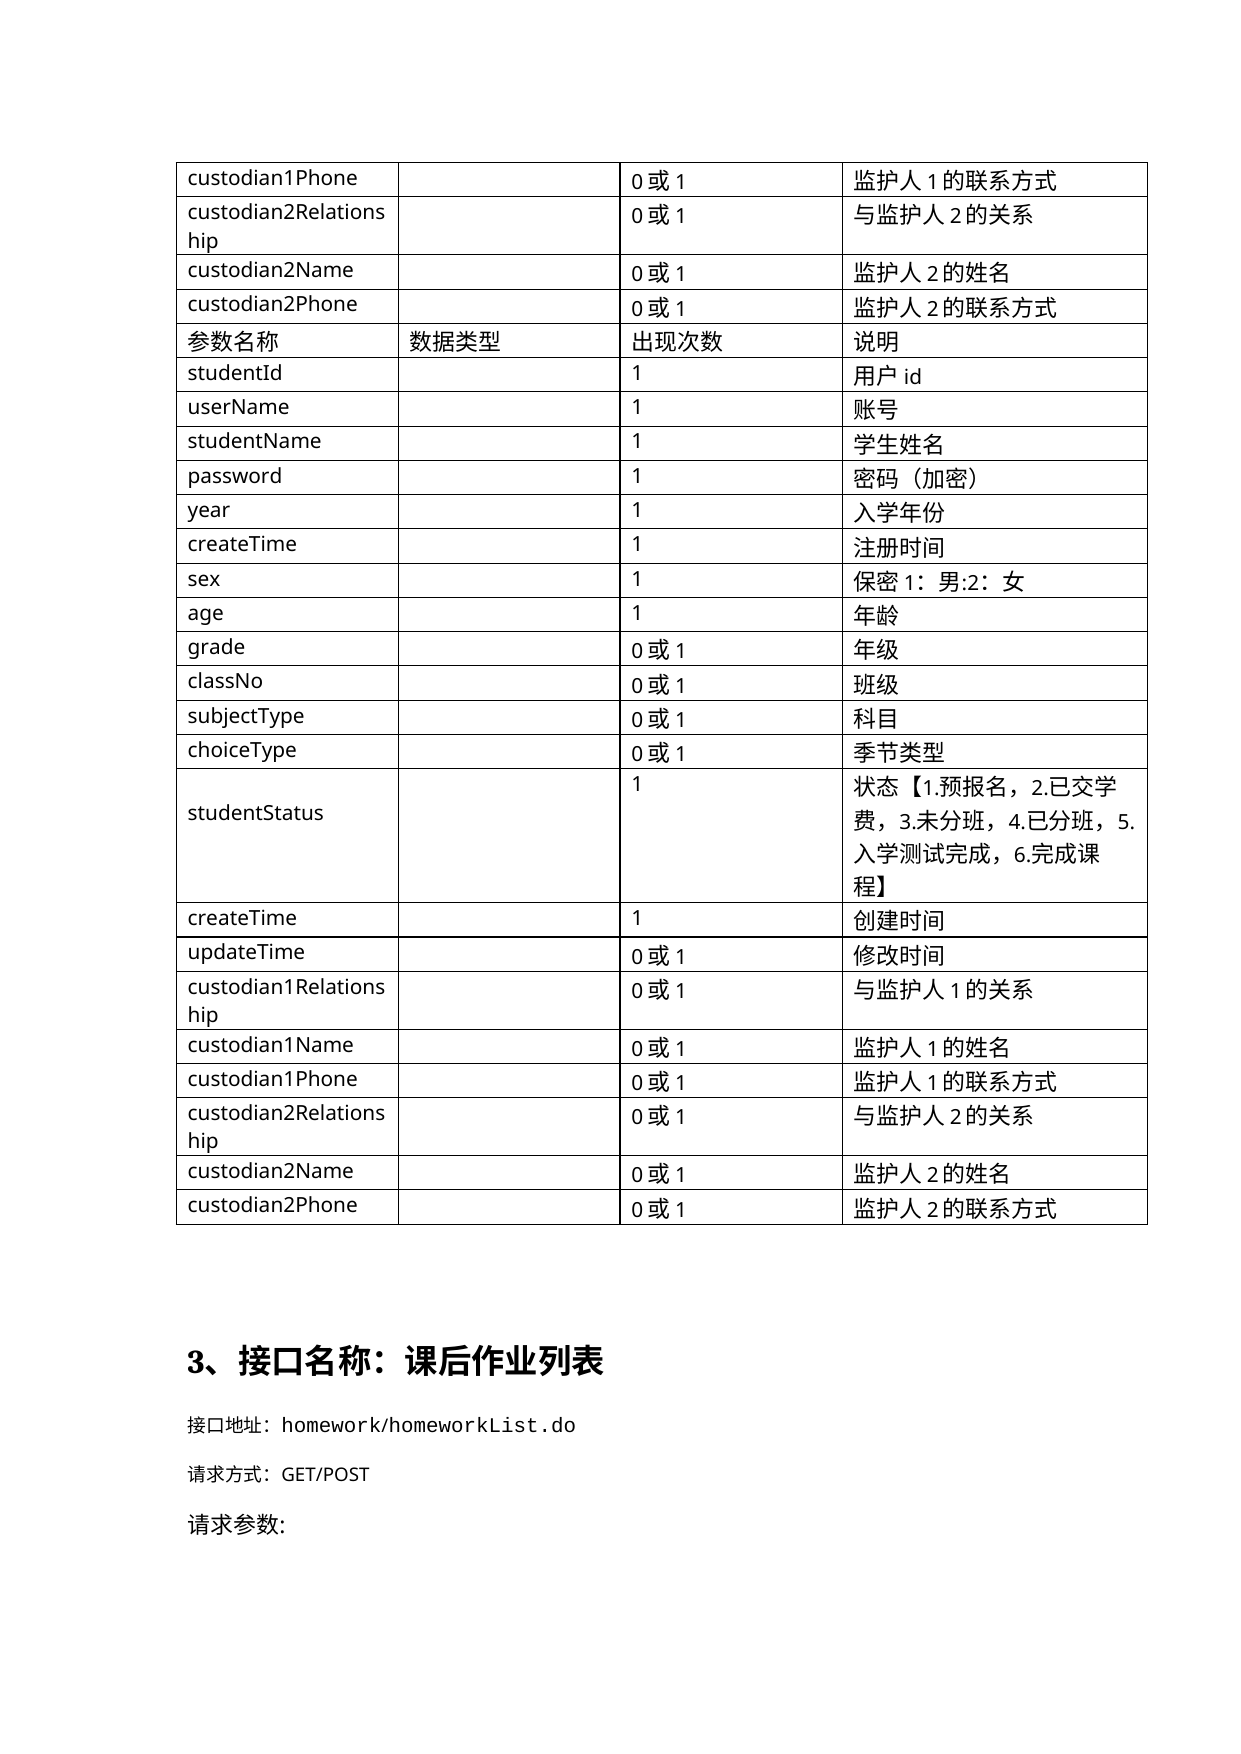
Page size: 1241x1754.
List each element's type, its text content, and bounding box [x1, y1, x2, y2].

table_cell [399, 938, 619, 971]
table_cell 与监护人1的关系 [843, 972, 1147, 1029]
table_cell subjectType [177, 701, 398, 734]
table_cell [399, 564, 619, 597]
table_cell [399, 427, 619, 460]
table_cell 0或1 [621, 1064, 842, 1097]
table_cell 0或1 [621, 290, 842, 323]
table_cell 监护人2的联系方式 [843, 1190, 1147, 1224]
table_cell 0或1 [621, 1190, 842, 1224]
table_cell 监护人2的姓名 [843, 1156, 1147, 1189]
table_cell userName [177, 392, 398, 426]
text 接口地址：homework/homeworkList.do [187, 1410, 1053, 1438]
table_cell [399, 495, 619, 528]
table_cell [399, 163, 619, 196]
table_cell studentId [177, 358, 398, 391]
table_cell year [177, 495, 398, 528]
table_cell [399, 632, 619, 665]
table_cell [399, 735, 619, 768]
table_cell 监护人2的联系方式 [843, 290, 1147, 323]
table_cell 班级 [843, 666, 1147, 700]
table_cell [399, 461, 619, 494]
table_cell 参数名称 [177, 324, 398, 357]
table_cell 1 [621, 529, 842, 563]
table_cell updateTime [177, 938, 398, 971]
table_cell custodian2Phone [177, 1190, 398, 1224]
table_cell 1 [621, 427, 842, 460]
table_cell custodian2Phone [177, 290, 398, 323]
table_cell [399, 1156, 619, 1189]
table_cell custodian1Relationship [177, 972, 398, 1029]
table_cell sex [177, 564, 398, 597]
table_cell custodian1Name [177, 1030, 398, 1063]
table_cell createTime [177, 529, 398, 563]
table_cell 0或1 [621, 1098, 842, 1155]
table_cell 注册时间 [843, 529, 1147, 563]
table_cell custodian2Relationship [177, 1098, 398, 1155]
table_cell age [177, 598, 398, 631]
table_cell 监护人2的姓名 [843, 255, 1147, 288]
table_cell 1 [621, 769, 842, 902]
table_cell [399, 529, 619, 563]
table_cell 0或1 [621, 701, 842, 734]
table_cell classNo [177, 666, 398, 700]
table_cell 1 [621, 392, 842, 426]
table_cell 0或1 [621, 163, 842, 196]
table_cell studentStatus [177, 769, 398, 902]
table_cell 1 [621, 903, 842, 936]
table_cell 1 [621, 358, 842, 391]
table_cell 0或1 [621, 632, 842, 665]
table_cell grade [177, 632, 398, 665]
table_cell [399, 290, 619, 323]
table_cell 科目 [843, 701, 1147, 734]
table_cell 0或1 [621, 255, 842, 288]
table_cell 1 [621, 564, 842, 597]
table_cell 修改时间 [843, 938, 1147, 971]
table_cell 状态【1.预报名，2.已交学费，3.未分班，4.已分班，5.入学测试完成，6.完成课程】 [843, 769, 1147, 902]
table_cell 监护人1的联系方式 [843, 163, 1147, 196]
table_cell [399, 392, 619, 426]
table_cell 0或1 [621, 1030, 842, 1063]
table_cell 监护人1的姓名 [843, 1030, 1147, 1063]
table_cell [399, 1030, 619, 1063]
table_cell 0或1 [621, 666, 842, 700]
table_cell 用户id [843, 358, 1147, 391]
table_cell [399, 358, 619, 391]
table_cell 保密1：男:2：女 [843, 564, 1147, 597]
table_cell [399, 972, 619, 1029]
table_cell 创建时间 [843, 903, 1147, 936]
table_cell 1 [621, 461, 842, 494]
table_cell 0或1 [621, 1156, 842, 1189]
table_cell 数据类型 [399, 324, 619, 357]
table_cell 入学年份 [843, 495, 1147, 528]
text 请求参数: [187, 1507, 1053, 1541]
text 请求方式：GET/POST [187, 1459, 1053, 1486]
table_cell [399, 701, 619, 734]
table_cell custodian1Phone [177, 163, 398, 196]
table_cell 与监护人2的关系 [843, 1098, 1147, 1155]
table_cell 1 [621, 598, 842, 631]
table_cell 年级 [843, 632, 1147, 665]
table_cell [399, 598, 619, 631]
table_cell password [177, 461, 398, 494]
table_cell [399, 903, 619, 936]
table_cell 0或1 [621, 972, 842, 1029]
table_cell custodian2Name [177, 255, 398, 288]
table_cell custodian2Name [177, 1156, 398, 1189]
table_cell 账号 [843, 392, 1147, 426]
table_cell 1 [621, 495, 842, 528]
subtitle 3、接口名称：课后作业列表 [187, 1335, 1053, 1383]
table_cell choiceType [177, 735, 398, 768]
table_cell custodian2Relationship [177, 197, 398, 254]
table_cell 与监护人2的关系 [843, 197, 1147, 254]
table_cell [399, 197, 619, 254]
table_cell 说明 [843, 324, 1147, 357]
table_cell [399, 1098, 619, 1155]
table_cell 监护人1的联系方式 [843, 1064, 1147, 1097]
table_cell 出现次数 [621, 324, 842, 357]
table_cell [399, 1064, 619, 1097]
table_cell custodian1Phone [177, 1064, 398, 1097]
table_cell createTime [177, 903, 398, 936]
table_cell 季节类型 [843, 735, 1147, 768]
table_cell 密码（加密） [843, 461, 1147, 494]
table_cell 学生姓名 [843, 427, 1147, 460]
table_cell [399, 1190, 619, 1224]
table_cell 0或1 [621, 938, 842, 971]
table_cell [399, 769, 619, 902]
table_cell 年龄 [843, 598, 1147, 631]
table_cell studentName [177, 427, 398, 460]
table_cell 0或1 [621, 735, 842, 768]
table_cell [399, 255, 619, 288]
table_cell 0或1 [621, 197, 842, 254]
table_cell [399, 666, 619, 700]
